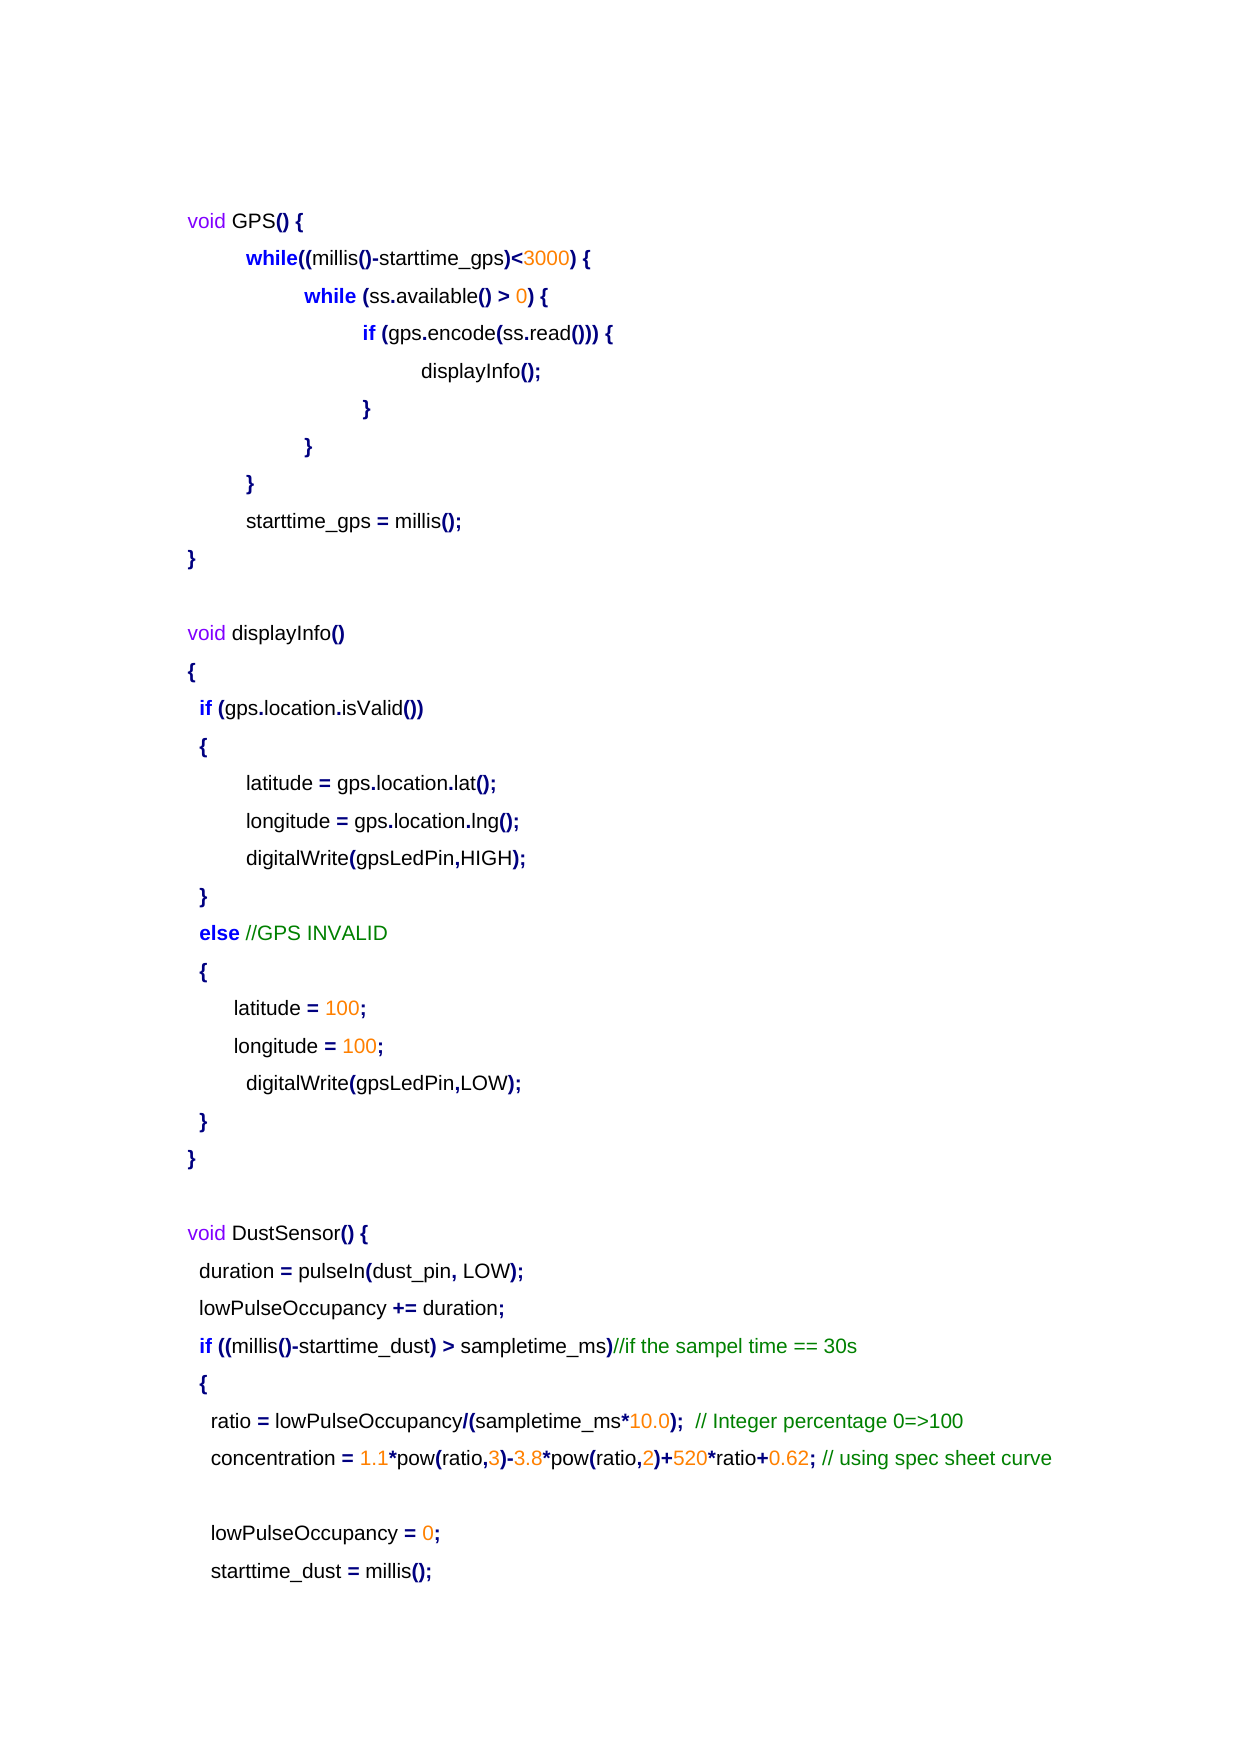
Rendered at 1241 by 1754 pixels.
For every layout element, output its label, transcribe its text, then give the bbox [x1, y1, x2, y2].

text starttime_gps = millis(); [187, 502, 1053, 539]
text lowPulseOccupancy = 0; [187, 1514, 1053, 1552]
text void GPS() { [187, 202, 1053, 239]
text if (gps.location.isValid()) [187, 689, 1053, 727]
text } [187, 877, 1053, 914]
text } [187, 464, 1053, 502]
text } [187, 389, 1053, 427]
text digitalWrite(gpsLedPin,HIGH); [187, 839, 1053, 877]
text while (ss.available() > 0) { [187, 277, 1053, 314]
text if (gps.encode(ss.read())) { [187, 314, 1053, 352]
text while((millis()-starttime_gps)<3000) { [187, 239, 1053, 277]
text } [187, 427, 1053, 464]
text latitude = gps.location.lat(); [187, 764, 1053, 802]
text longitude = gps.location.lng(); [187, 802, 1053, 839]
text } [187, 1102, 1053, 1139]
text lowPulseOccupancy += duration; [187, 1289, 1053, 1327]
text ratio = lowPulseOccupancy/(sampletime_ms*10.0); // Integer percentage 0=>100 [187, 1402, 1053, 1439]
text { [187, 1364, 1053, 1402]
text displayInfo(); [187, 352, 1053, 389]
text { [187, 952, 1053, 989]
text else //GPS INVALID [187, 914, 1053, 952]
text starttime_dust = millis(); [187, 1552, 1053, 1589]
text } [187, 539, 1053, 577]
text digitalWrite(gpsLedPin,LOW); [187, 1064, 1053, 1102]
text if ((millis()-starttime_dust) > sampletime_ms)//if the sampel time == 30s [187, 1327, 1053, 1364]
text void displayInfo() [187, 614, 1053, 652]
text { [187, 652, 1053, 689]
text longitude = 100; [187, 1027, 1053, 1064]
text concentration = 1.1*pow(ratio,3)-3.8*pow(ratio,2)+520*ratio+0.62; // using spec sheet curve [187, 1439, 1053, 1477]
text } [187, 1139, 1053, 1177]
text duration = pulseIn(dust_pin, LOW); [187, 1252, 1053, 1289]
text { [187, 727, 1053, 764]
text latitude = 100; [187, 989, 1053, 1027]
text void DustSensor() { [187, 1214, 1053, 1252]
